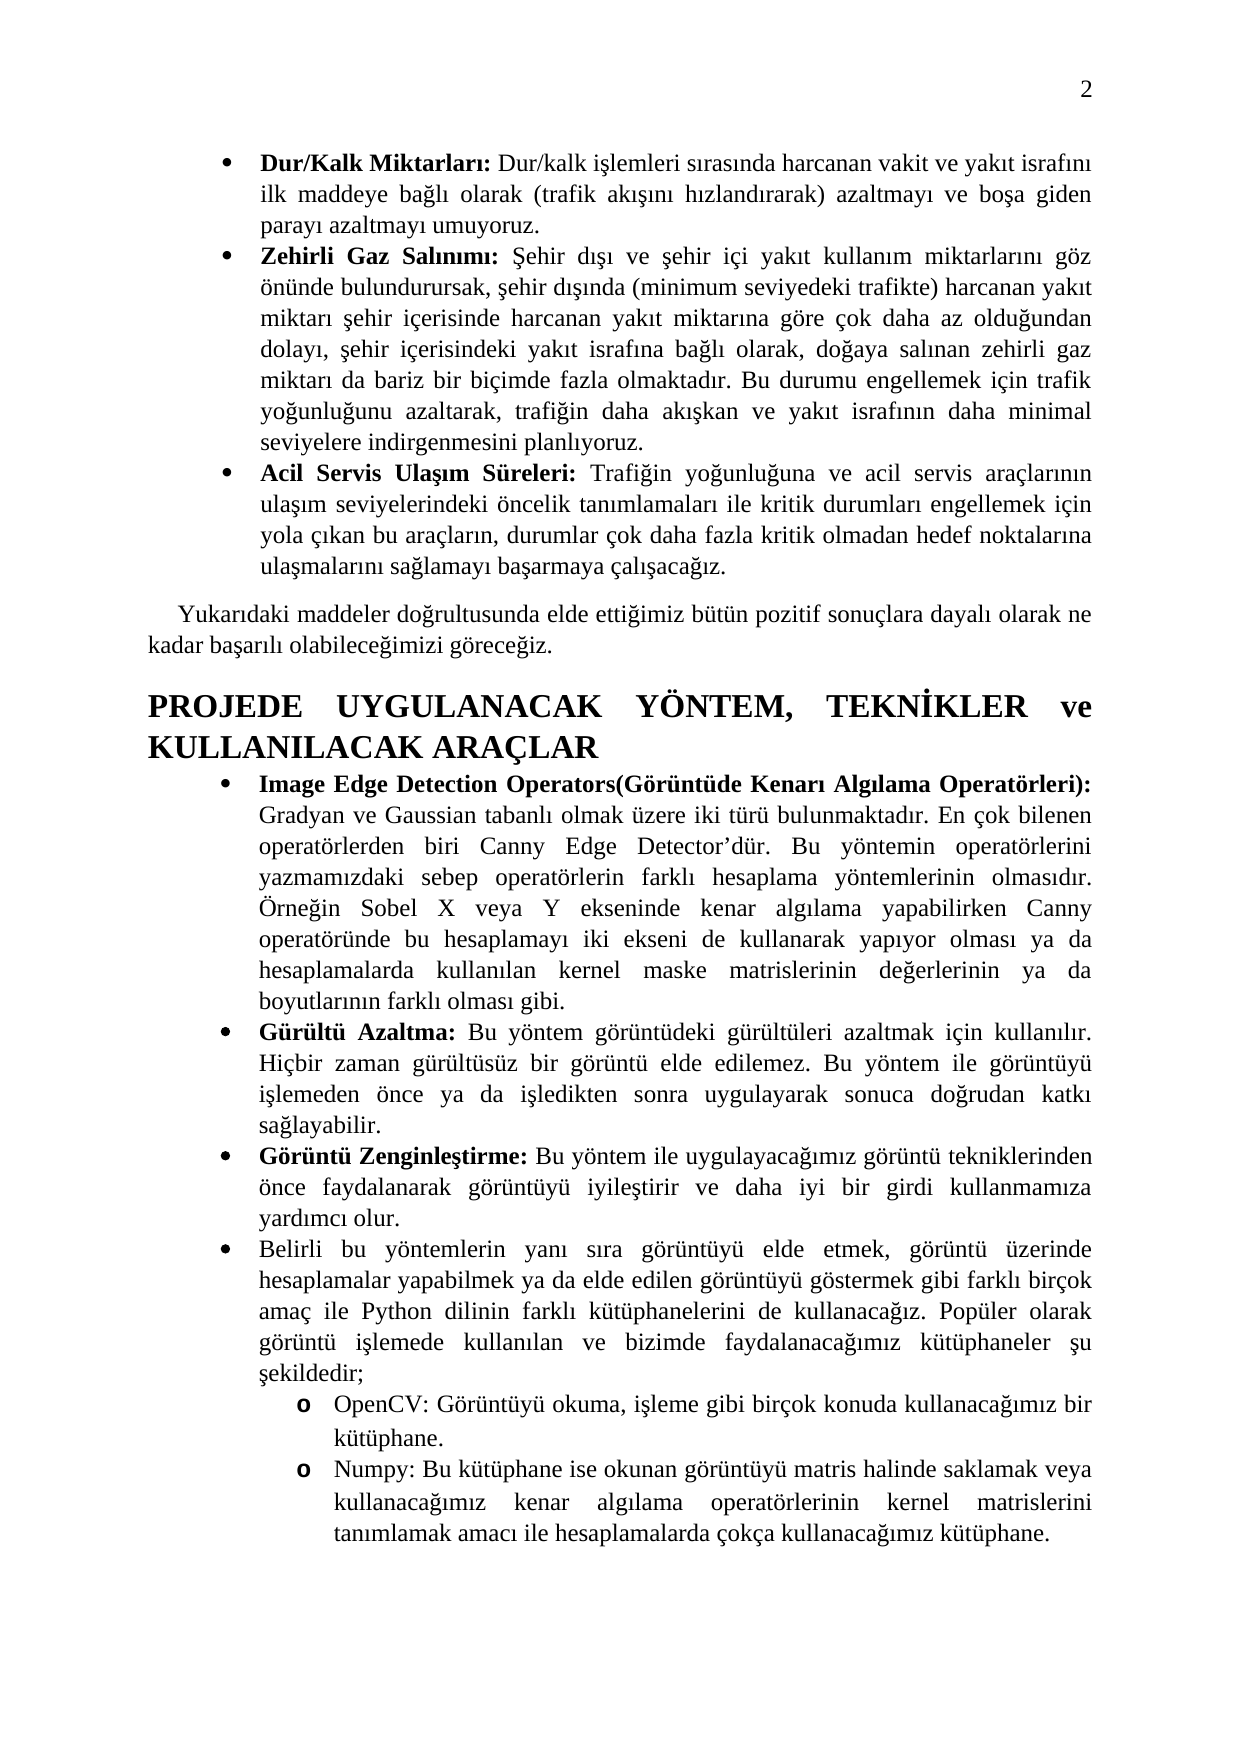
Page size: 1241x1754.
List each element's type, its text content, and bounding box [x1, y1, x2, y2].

list Dur/Kalk Miktarları: Dur/kalk işlemleri sırasında harcanan vakit ve yakıt israfını ilk maddeye bağlı olarak (trafik akışını hızlandırarak) azaltmayı ve boşa giden parayı azaltmayı umuyoruz. [223, 148, 1093, 238]
list Belirli bu yöntemlerin yanı sıra görüntüyü elde etmek, görüntü üzerinde hesaplamalar yapabilmek ya da elde edilen görüntüyü göstermek gibi farklı birçok amaç ile Python dilinin farklı kütüphanelerini de kullanacağız. Popüler olarak görüntü işlemede kullanılan ve bizimde faydalanacağımız kütüphaneler şu şekildedir; [221, 1234, 1093, 1387]
text Yukarıdaki maddeler doğrultusunda elde ettiğimiz bütün pozitif sonuçlara dayalı olarak ne kadar başarılı olabileceğimizi göreceğiz. [148, 599, 1093, 659]
list OpenCV: Görüntüyü okuma, işleme gibi birçok konuda kullanacağımız bir kütüphane. [296, 1389, 1093, 1451]
list Zehirli Gaz Salınımı: Şehir dışı ve şehir içi yakıt kullanım miktarlarını göz önünde bulundurursak, şehir dışında (minimum seviyedeki trafikte) harcanan yakıt miktarı şehir içerisinde harcanan yakıt miktarına göre çok daha az olduğundan dolayı, şehir içerisindeki yakıt israfına bağlı olarak, doğaya salınan zehirli gaz miktarı da bariz bir biçimde fazla olmaktadır. Bu durumu engellemek için trafik yoğunluğunu azaltarak, trafiğin daha akışkan ve yakıt israfının daha minimal seviyelere indirgenmesini planlıyoruz. [223, 241, 1093, 456]
subtitle PROJEDE UYGULANACAK YÖNTEM, TEKNİKLER ve KULLANILACAK ARAÇLAR [148, 686, 1093, 766]
list Numpy: Bu kütüphane ise okunan görüntüyü matris halinde saklamak veya kullanacağımız kenar algılama operatörlerinin kernel matrislerini tanımlamak amacı ile hesaplamalarda çokça kullanacağımız kütüphane. [296, 1454, 1093, 1547]
list Image Edge Detection Operators(Görüntüde Kenarı Algılama Operatörleri): Gradyan ve Gaussian tabanlı olmak üzere iki türü bulunmaktadır. En çok bilenen operatörlerden biri Canny Edge Detector’dür. Bu yöntemin operatörlerini yazmamızdaki sebep operatörlerin farklı hesaplama yöntemlerinin olmasıdır. Örneğin Sobel X veya Y ekseninde kenar algılama yapabilirken Canny operatöründe bu hesaplamayı iki ekseni de kullanarak yapıyor olması ya da hesaplamalarda kullanılan kernel maske matrislerinin değerlerinin ya da boyutlarının farklı olması gibi. [221, 769, 1093, 1015]
list Acil Servis Ulaşım Süreleri: Trafiğin yoğunluğuna ve acil servis araçlarının ulaşım seviyelerindeki öncelik tanımlamaları ile kritik durumları engellemek için yola çıkan bu araçların, durumlar çok daha fazla kritik olmadan hedef noktalarına ulaşmalarını sağlamayı başarmaya çalışacağız. [223, 458, 1093, 580]
list Görüntü Zenginleştirme: Bu yöntem ile uygulayacağımız görüntü tekniklerinden önce faydalanarak görüntüyü iyileştirir ve daha iyi bir girdi kullanmamıza yardımcı olur. [221, 1141, 1093, 1232]
list Gürültü Azaltma: Bu yöntem görüntüdeki gürültüleri azaltmak için kullanılır. Hiçbir zaman gürültüsüz bir görüntü elde edilemez. Bu yöntem ile görüntüyü işlemeden önce ya da işledikten sonra uygulayarak sonuca doğrudan katkı sağlayabilir. [221, 1017, 1093, 1139]
